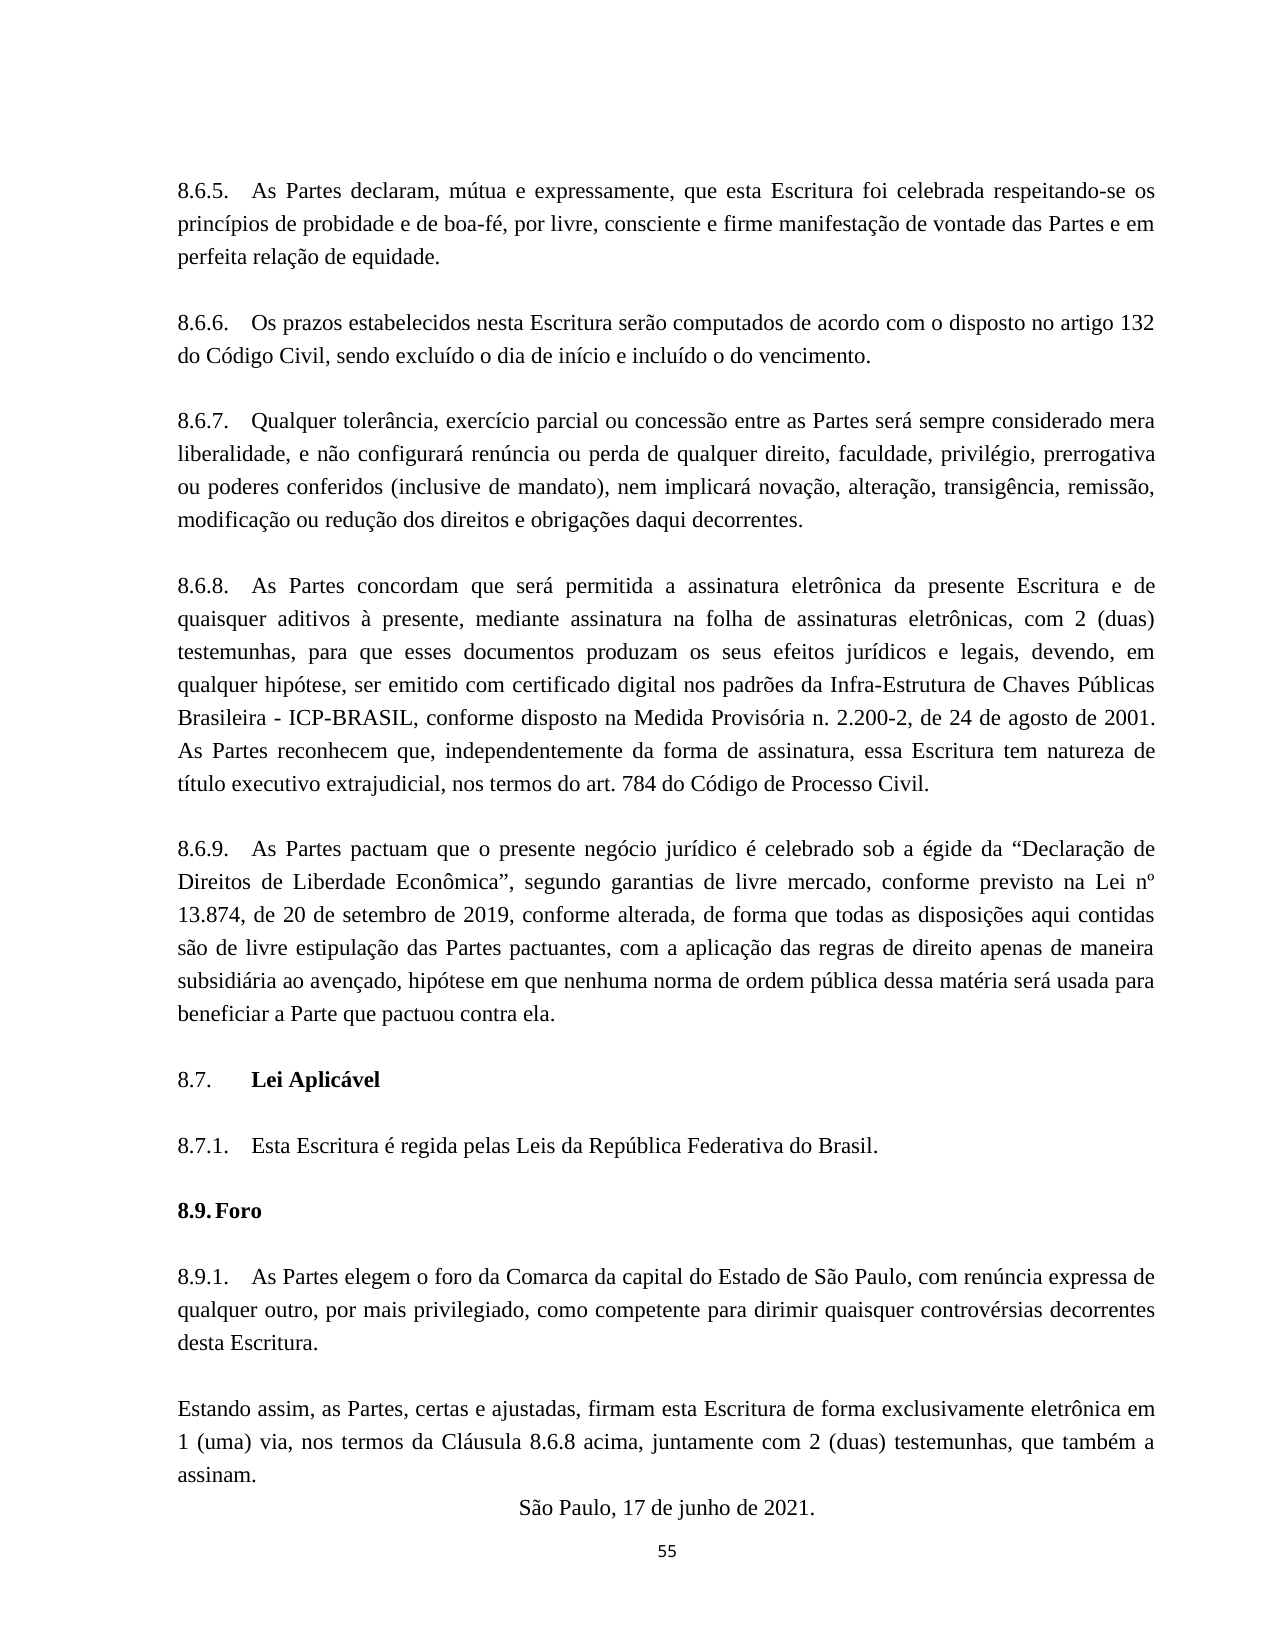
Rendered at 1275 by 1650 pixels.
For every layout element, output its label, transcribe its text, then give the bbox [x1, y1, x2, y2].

list 8.6.6. Os prazos estabelecidos nesta Escritura serão computados de acordo com o disposto no artigo 132 do Código Civil, sendo excluído o dia de início e incluído o do vencimento. [177, 309, 1157, 368]
list Foro [177, 1198, 1157, 1224]
text Estando assim, as Partes, certas e ajustadas, firmam esta Escritura de forma exclusivamente eletrônica em 1 (uma) via, nos termos da Cláusula 8.6.8 acima, juntamente com 2 (duas) testemunhas, que também a assinam. [177, 1395, 1157, 1487]
list As Partes elegem o foro da Comarca da capital do Estado de São Paulo, com renúncia expressa de qualquer outro, por mais privilegiado, como competente para dirimir quaisquer controvérsias decorrentes desta Escritura. [177, 1263, 1157, 1356]
list 8.6.9. As Partes pactuam que o presente negócio jurídico é celebrado sob a égide da “Declaração de Direitos de Liberdade Econômica”, segundo garantias de livre mercado, conforme previsto na Lei nº 13.874, de 20 de setembro de 2019, conforme alterada, de forma que todas as disposições aqui contidas são de livre estipulação das Partes pactuantes, com a aplicação das regras de direito apenas de maneira subsidiária ao avençado, hipótese em que nenhuma norma de ordem pública dessa matéria será usada para beneficiar a Parte que pactuou contra ela. [177, 836, 1157, 1026]
list 8.6.7. Qualquer tolerância, exercício parcial ou concessão entre as Partes será sempre considerado mera liberalidade, e não configurará renúncia ou perda de qualquer direito, faculdade, privilégio, prerrogativa ou poderes conferidos (inclusive de mandato), nem implicará novação, alteração, transigência, remissão, modificação ou redução dos direitos e obrigações daqui decorrentes. [177, 408, 1157, 533]
list 8.6.8. As Partes concordam que será permitida a assinatura eletrônica da presente Escritura e de quaisquer aditivos à presente, mediante assinatura na folha de assinaturas eletrônicas, com 2 (duas) testemunhas, para que esses documentos produzam os seus efeitos jurídicos e legais, devendo, em qualquer hipótese, ser emitido com certificado digital nos padrões da Infra-Estrutura de Chaves Públicas Brasileira - ICP-BRASIL, conforme disposto na Medida Provisória n. 2.200-2, de 24 de agosto de 2001. As Partes reconhecem que, independentemente da forma de assinatura, essa Escritura tem natureza de título executivo extrajudicial, nos termos do art. 784 do Código de Processo Civil. [177, 572, 1157, 796]
list Lei Aplicável [177, 1066, 1157, 1092]
list 8.6.5. As Partes declaram, mútua e expressamente, que esta Escritura foi celebrada respeitando-se os princípios de probidade e de boa-fé, por livre, consciente e firme manifestação de vontade das Partes e em perfeita relação de equidade. [177, 177, 1157, 269]
list Esta Escritura é regida pelas Leis da República Federativa do Brasil. [177, 1132, 1157, 1158]
text São Paulo, 17 de junho de 2021. [177, 1494, 1157, 1520]
